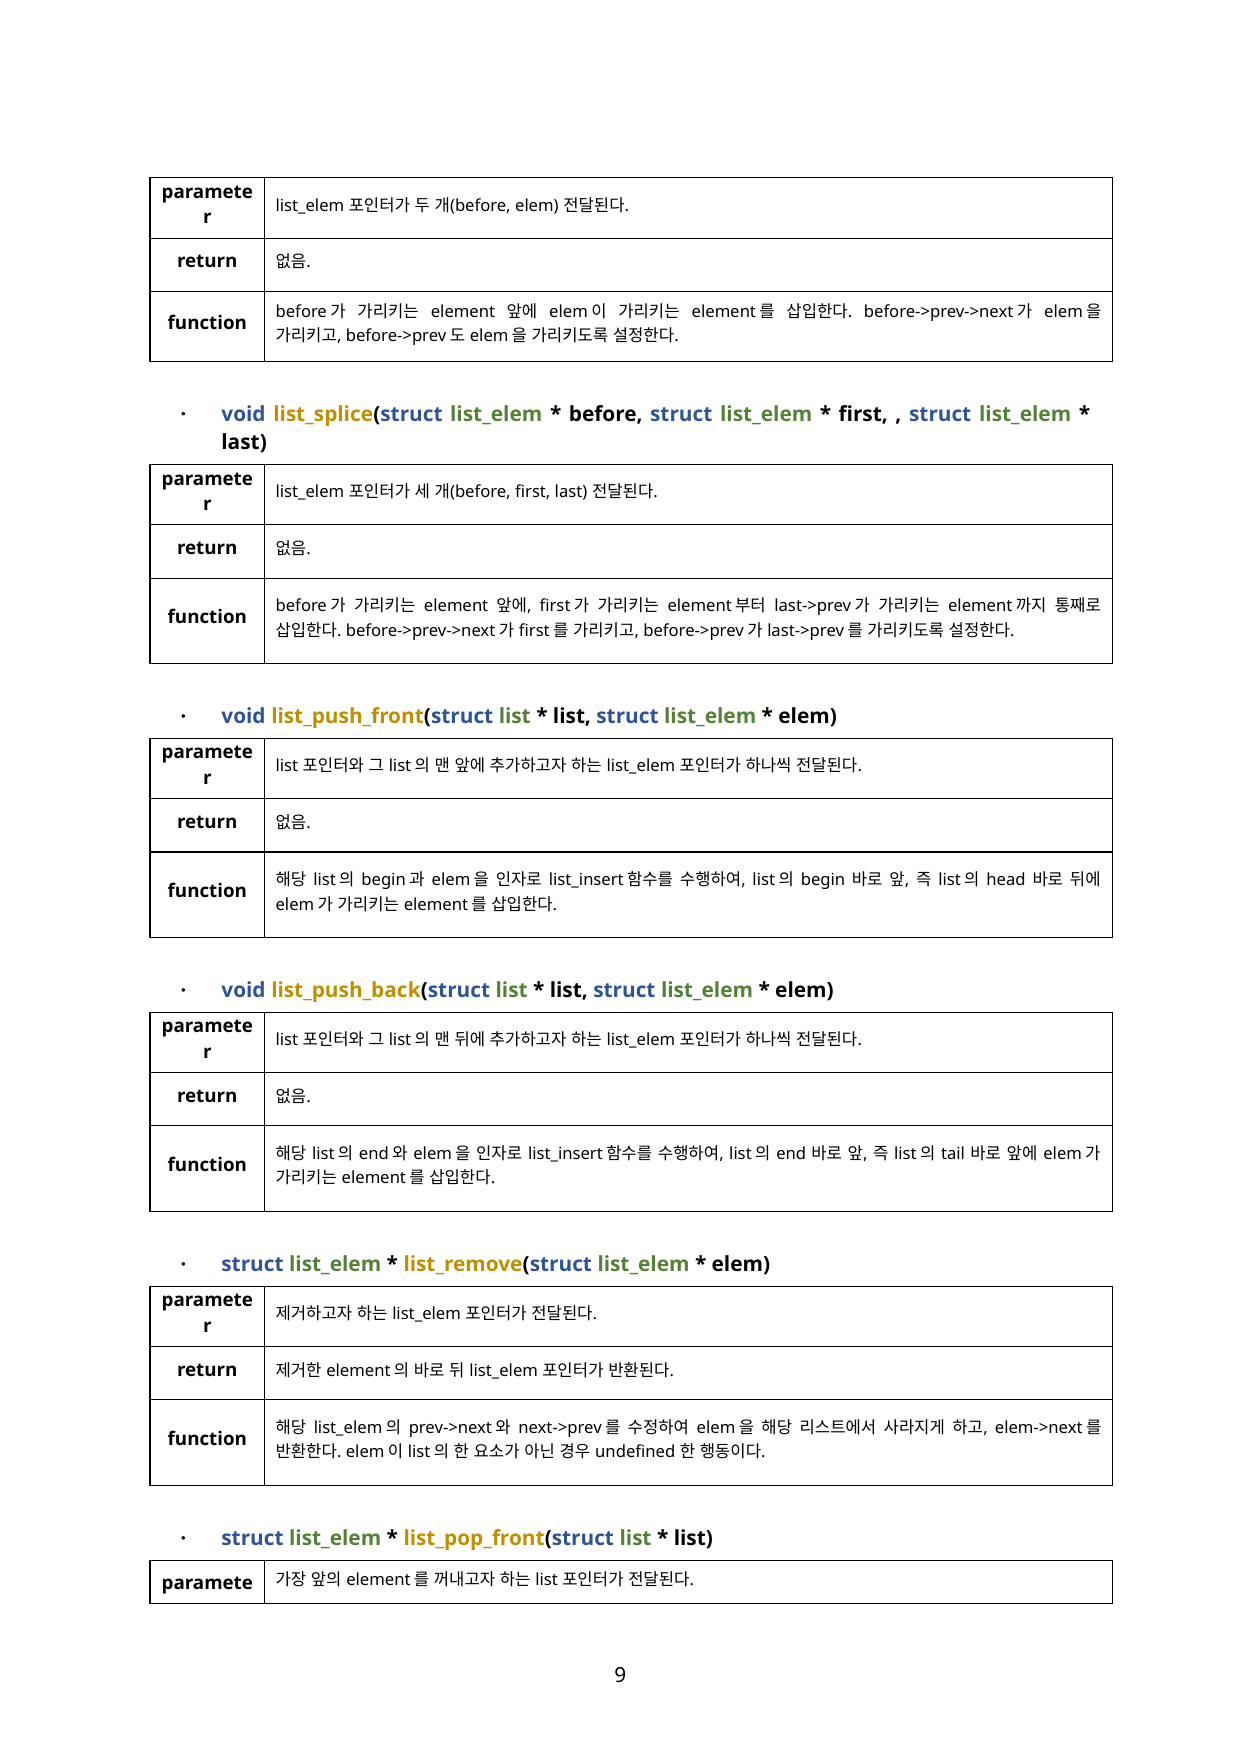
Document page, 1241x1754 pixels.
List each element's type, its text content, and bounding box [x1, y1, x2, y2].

table_cell before가 가리키는 element 앞에 elem이 가리키는 element를 삽입한다. before->prev->next가 elem을 가리키고, before->prev도 elem을 가리키도록 설정한다. [265, 292, 1112, 361]
table_cell 해당 list의 begin과 elem을 인자로 list_insert함수를 수행하여, list의 begin 바로 앞, 즉 list의 head 바로 뒤에 elem가 가리키는 element를 삽입한다. [265, 853, 1112, 937]
list struct list_elem * list_remove(struct list_elem * elem) [179, 1249, 1090, 1277]
table_header parameter [151, 1287, 264, 1346]
table_header 제거하고자 하는 list_elem 포인터가 전달된다. [265, 1287, 1112, 1346]
table_cell return [151, 239, 264, 291]
table_cell 없음. [265, 1073, 1112, 1125]
table_cell 없음. [265, 525, 1112, 577]
table_cell 없음. [265, 799, 1112, 851]
table_header list 포인터와 그 list의 맨 앞에 추가하고자 하는 list_elem 포인터가 하나씩 전달된다. [265, 739, 1112, 798]
table_cell return [151, 799, 264, 851]
table_cell return [151, 525, 264, 577]
table_header parameter [151, 465, 264, 524]
table_cell function [151, 292, 264, 361]
table_header parameter [151, 1561, 264, 1603]
table_header parameter [151, 178, 264, 238]
table_header list_elem 포인터가 두 개(before, elem) 전달된다. [265, 178, 1112, 238]
table_cell function [151, 579, 264, 663]
table_cell 제거한 element의 바로 뒤 list_elem 포인터가 반환된다. [265, 1347, 1112, 1399]
table_cell 해당 list의 end와 elem을 인자로 list_insert함수를 수행하여, list의 end 바로 앞, 즉 list의 tail 바로 앞에 elem가 가리키는 element를 삽입한다. [265, 1126, 1112, 1211]
table_cell return [151, 1347, 264, 1399]
table_cell function [151, 1126, 264, 1211]
table_cell 해당 list_elem의 prev->next와 next->prev를 수정하여 elem을 해당 리스트에서 사라지게 하고, elem->next를 반환한다. elem이 list의 한 요소가 아닌 경우 undefined 한 행동이다. [265, 1400, 1112, 1485]
table_header list 포인터와 그 list의 맨 뒤에 추가하고자 하는 list_elem 포인터가 하나씩 전달된다. [265, 1013, 1112, 1072]
table_header parameter [151, 1013, 264, 1072]
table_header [265, 1561, 1112, 1603]
table_cell before가 가리키는 element 앞에, first가 가리키는 element부터 last->prev가 가리키는 element까지 통째로 삽입한다. before->prev->next가 first를 가리키고, before->prev가 last->prev를 가리키도록 설정한다. [265, 579, 1112, 663]
list void list_splice(struct list_elem * before, struct list_elem * first, , struct list_elem * last) [179, 399, 1090, 456]
table_header list_elem 포인터가 세 개(before, first, last) 전달된다. [265, 465, 1112, 524]
list void list_push_front(struct list * list, struct list_elem * elem) [179, 701, 1090, 729]
table_cell function [151, 1400, 264, 1485]
list struct list_elem * list_pop_front(struct list * list) [179, 1523, 1090, 1551]
table_cell return [151, 1073, 264, 1125]
table_cell 없음. [265, 239, 1112, 291]
list void list_push_back(struct list * list, struct list_elem * elem) [179, 975, 1090, 1003]
table_cell function [151, 853, 264, 937]
table_header parameter [151, 739, 264, 798]
